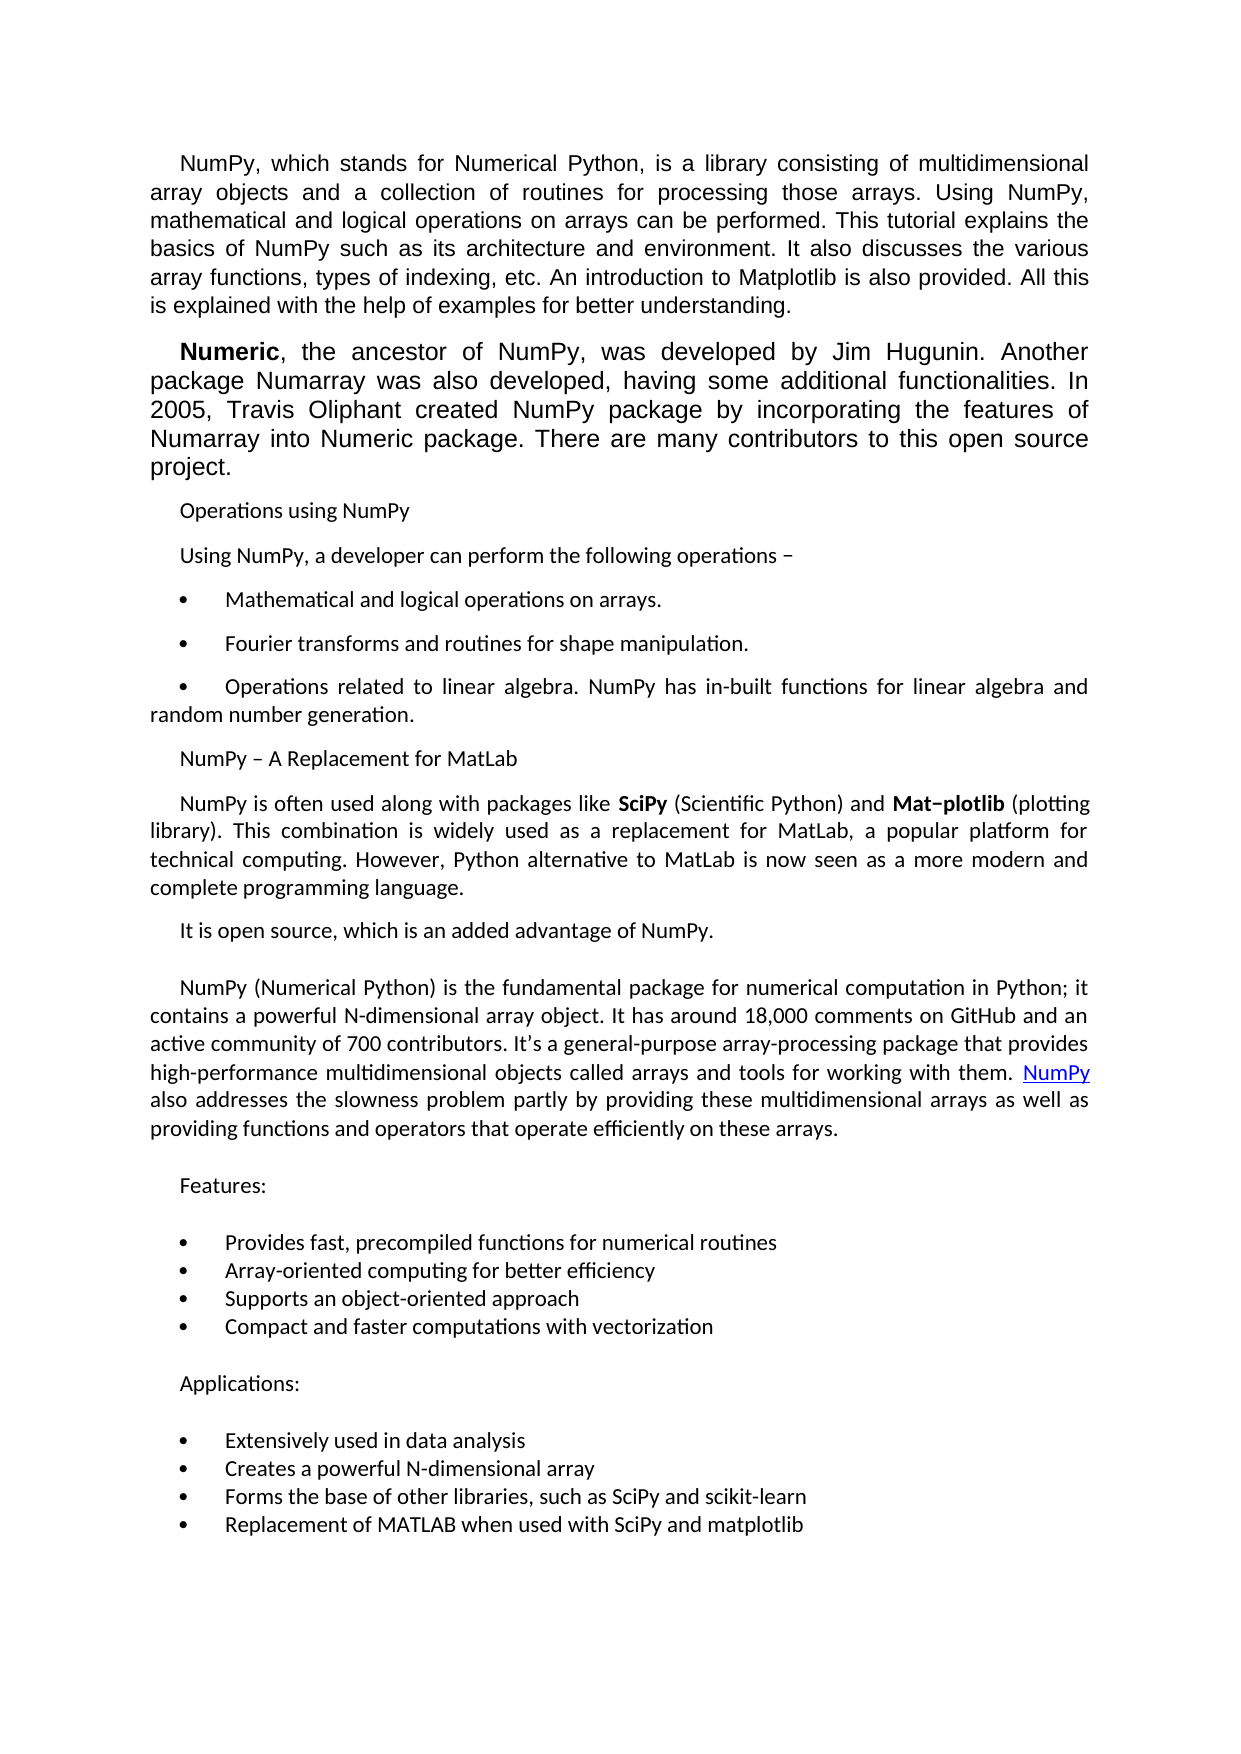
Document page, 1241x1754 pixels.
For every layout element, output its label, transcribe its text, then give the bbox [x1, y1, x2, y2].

text NumPy – A Replacement for MatLab [150, 744, 1090, 772]
text Operations using NumPy [150, 497, 1090, 525]
text NumPy, which stands for Numerical Python, is a library consisting of multidimensional array objects and a collection of routines for processing those arrays. Using NumPy, mathematical and logical operations on arrays can be performed. This tutorial explains the basics of NumPy such as its architecture and environment. It also discusses the various array functions, types of indexing, etc. An introduction to Matplotlib is also provided. All this is explained with the help of examples for better understanding. [150, 150, 1090, 318]
text NumPy (Numerical Python) is the fundamental package for numerical computation in Python; it contains a powerful N-dimensional array object. It has around 18,000 comments on GitHub and an active community of 700 contributors. It’s a general-purpose array-processing package that provides high-performance multidimensional objects called arrays and tools for working with them. NumPy also addresses the slowness problem partly by providing these multidimensional arrays as well as providing functions and operators that operate efficiently on these arrays. [150, 973, 1090, 1142]
list Fourier transforms and routines for shape manipulation. [150, 629, 1090, 657]
text It is open source, which is an added advantage of NumPy. [150, 916, 1090, 944]
list Array-oriented computing for better efficiency [150, 1256, 1090, 1284]
list Compact and faster computations with vectorization [150, 1312, 1090, 1340]
list Operations related to linear algebra. NumPy has in-built functions for linear algebra and random number generation. [150, 672, 1090, 728]
list Provides fast, precompiled functions for numerical routines [150, 1228, 1090, 1256]
text Using NumPy, a developer can perform the following operations − [150, 541, 1090, 569]
list Replacement of MATLAB when used with SciPy and matplotlib [150, 1511, 1090, 1538]
text Features: [150, 1171, 1090, 1199]
text Applications: [150, 1369, 1090, 1397]
list Forms the base of other libraries, such as SciPy and scikit-learn [150, 1482, 1090, 1511]
list Creates a powerful N-dimensional array [150, 1454, 1090, 1482]
list Supports an object-oriented approach [150, 1284, 1090, 1312]
text NumPy is often used along with packages like SciPy (Scientific Python) and Mat−plotlib (plotting library). This combination is widely used as a replacement for MatLab, a popular platform for technical computing. However, Python alternative to MatLab is now seen as a more modern and complete programming language. [150, 789, 1090, 901]
list Extensively used in data analysis [150, 1426, 1090, 1454]
list Mathematical and logical operations on arrays. [150, 585, 1090, 613]
text Numeric, the ancestor of NumPy, was developed by Jim Hugunin. Another package Numarray was also developed, having some additional functionalities. In 2005, Travis Oliphant created NumPy package by incorporating the features of Numarray into Numeric package. There are many contributors to this open source project. [150, 337, 1090, 481]
